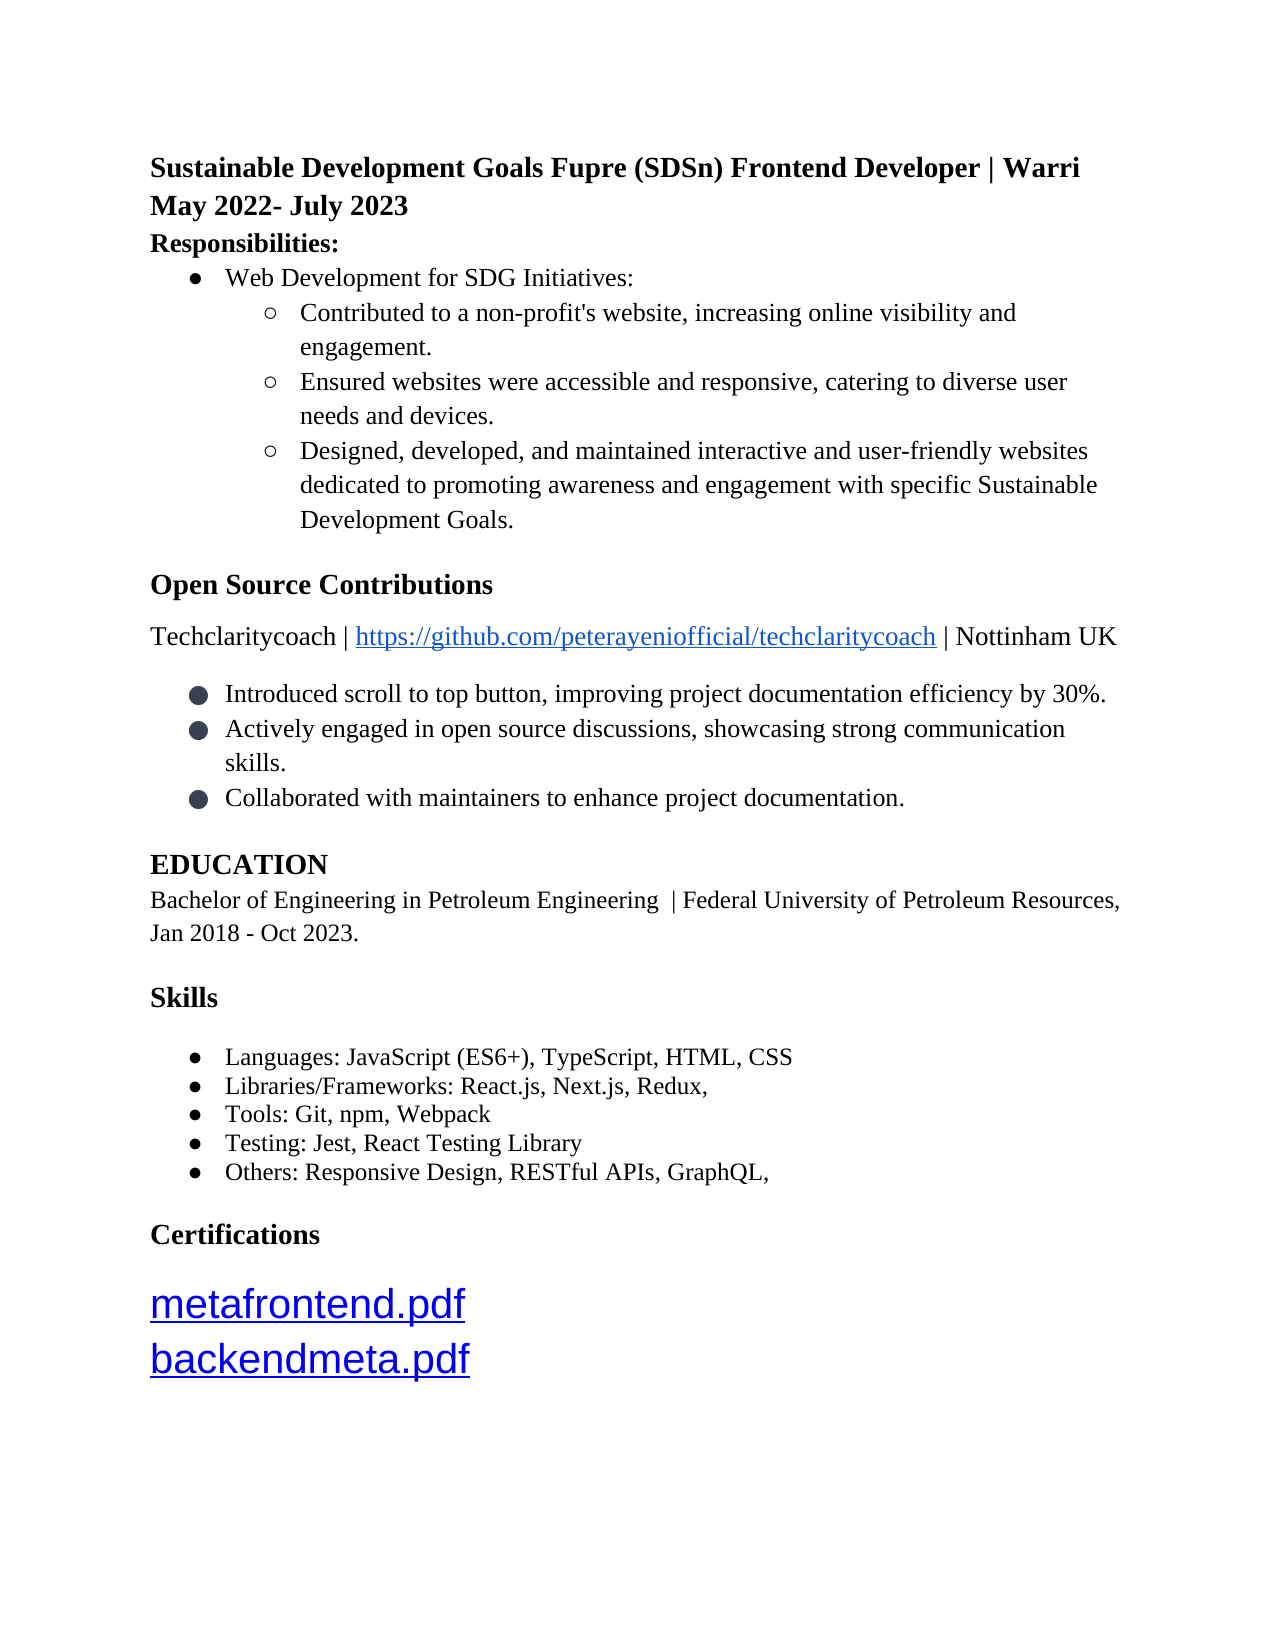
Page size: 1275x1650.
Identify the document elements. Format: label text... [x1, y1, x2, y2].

list Languages: JavaScript (ES6+), TypeScript, HTML, CSS [187, 1042, 1125, 1071]
text EDUCATION Bachelor of Engineering in Petroleum Engineering | Federal University of Petroleum Resources, Jan 2018 - Oct 2023. [150, 847, 1125, 947]
subtitle Skills [150, 980, 1125, 1014]
subtitle metafrontend.pdf backendmeta.pdf [150, 1279, 1125, 1382]
subtitle Open Source Contributions Techclaritycoach | https://github.com/peterayeniofficial/techclaritycoach | Nottinham UK [150, 567, 1125, 651]
list Others: Responsive Design, RESTful APIs, GraphQL, [187, 1157, 1125, 1186]
subtitle Actively engaged in open source discussions, showcasing strong communication skills. [187, 713, 1125, 777]
list Web Development for SDG Initiatives: [187, 262, 1125, 292]
subtitle Certifications [150, 1217, 1125, 1251]
list Libraries/Frameworks: React.js, Next.js, Redux, [187, 1071, 1125, 1099]
list Ensured websites were accessible and responsive, catering to diverse user needs and devices. [262, 366, 1125, 430]
subtitle Collaborated with maintainers to enhance project documentation. [187, 782, 1125, 812]
list Tools: Git, npm, Webpack [187, 1099, 1125, 1128]
text Sustainable Development Goals Fupre (SDSn) Frontend Developer | Warri May 2022- July 2023 Responsibilities: [150, 150, 1125, 258]
list Testing: Jest, React Testing Library [187, 1128, 1125, 1157]
subtitle Introduced scroll to top button, improving project documentation efficiency by 30%. [187, 678, 1125, 708]
list Designed, developed, and maintained interactive and user-friendly websites dedicated to promoting awareness and engagement with specific Sustainable Development Goals. [262, 435, 1125, 534]
list Contributed to a non-profit's website, increasing online visibility and engagement. [262, 297, 1125, 361]
